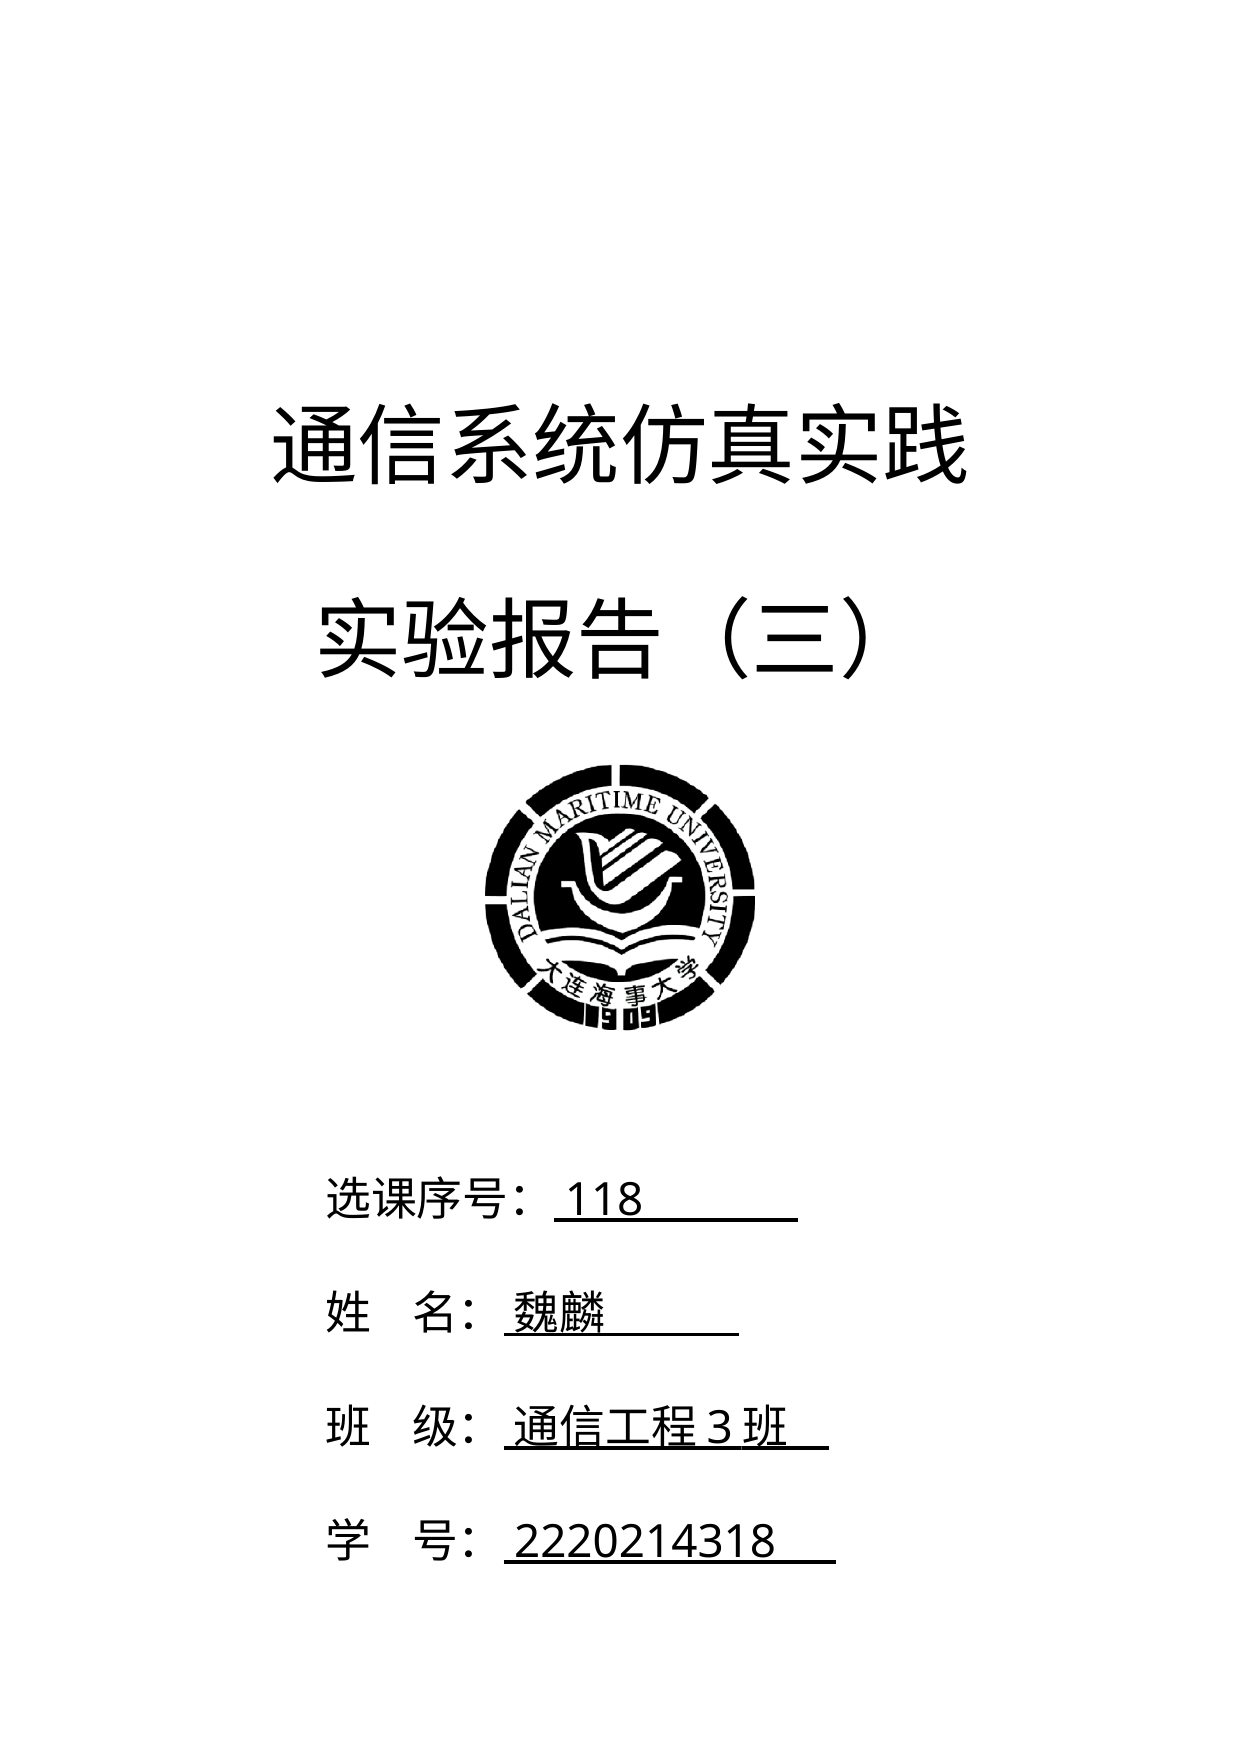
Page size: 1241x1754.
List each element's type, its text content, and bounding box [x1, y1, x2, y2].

text 学 号： 2220214318 [187, 1488, 1053, 1586]
text 通信系统仿真实践 [187, 375, 1053, 505]
text 选课序号： 118 [187, 1146, 1053, 1244]
text 班 级： 通信工程3班 [187, 1374, 1053, 1472]
text 姓 名： 魏麟 [187, 1260, 1053, 1358]
text 实验报告（三） [187, 568, 1053, 698]
